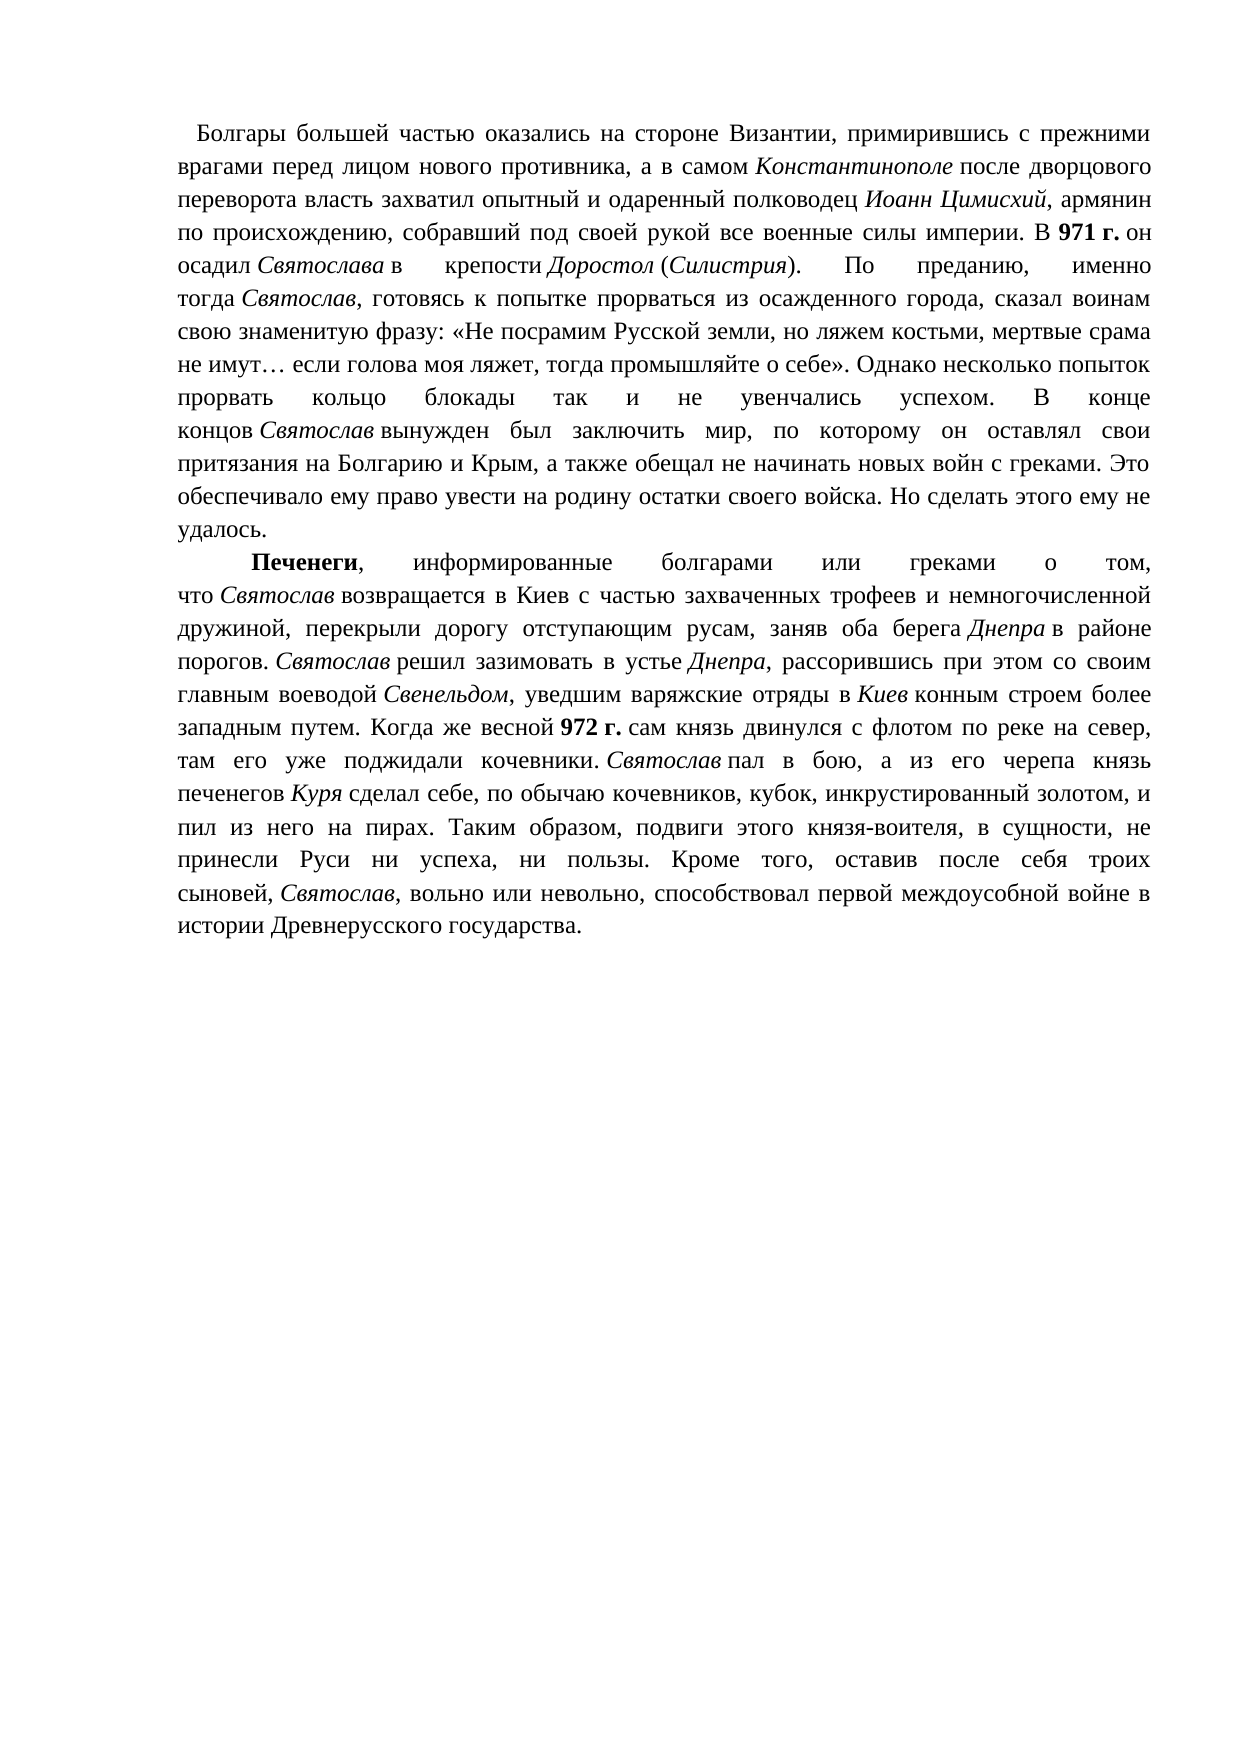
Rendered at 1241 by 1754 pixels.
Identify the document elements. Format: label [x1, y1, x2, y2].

text [177, 118, 1152, 939]
